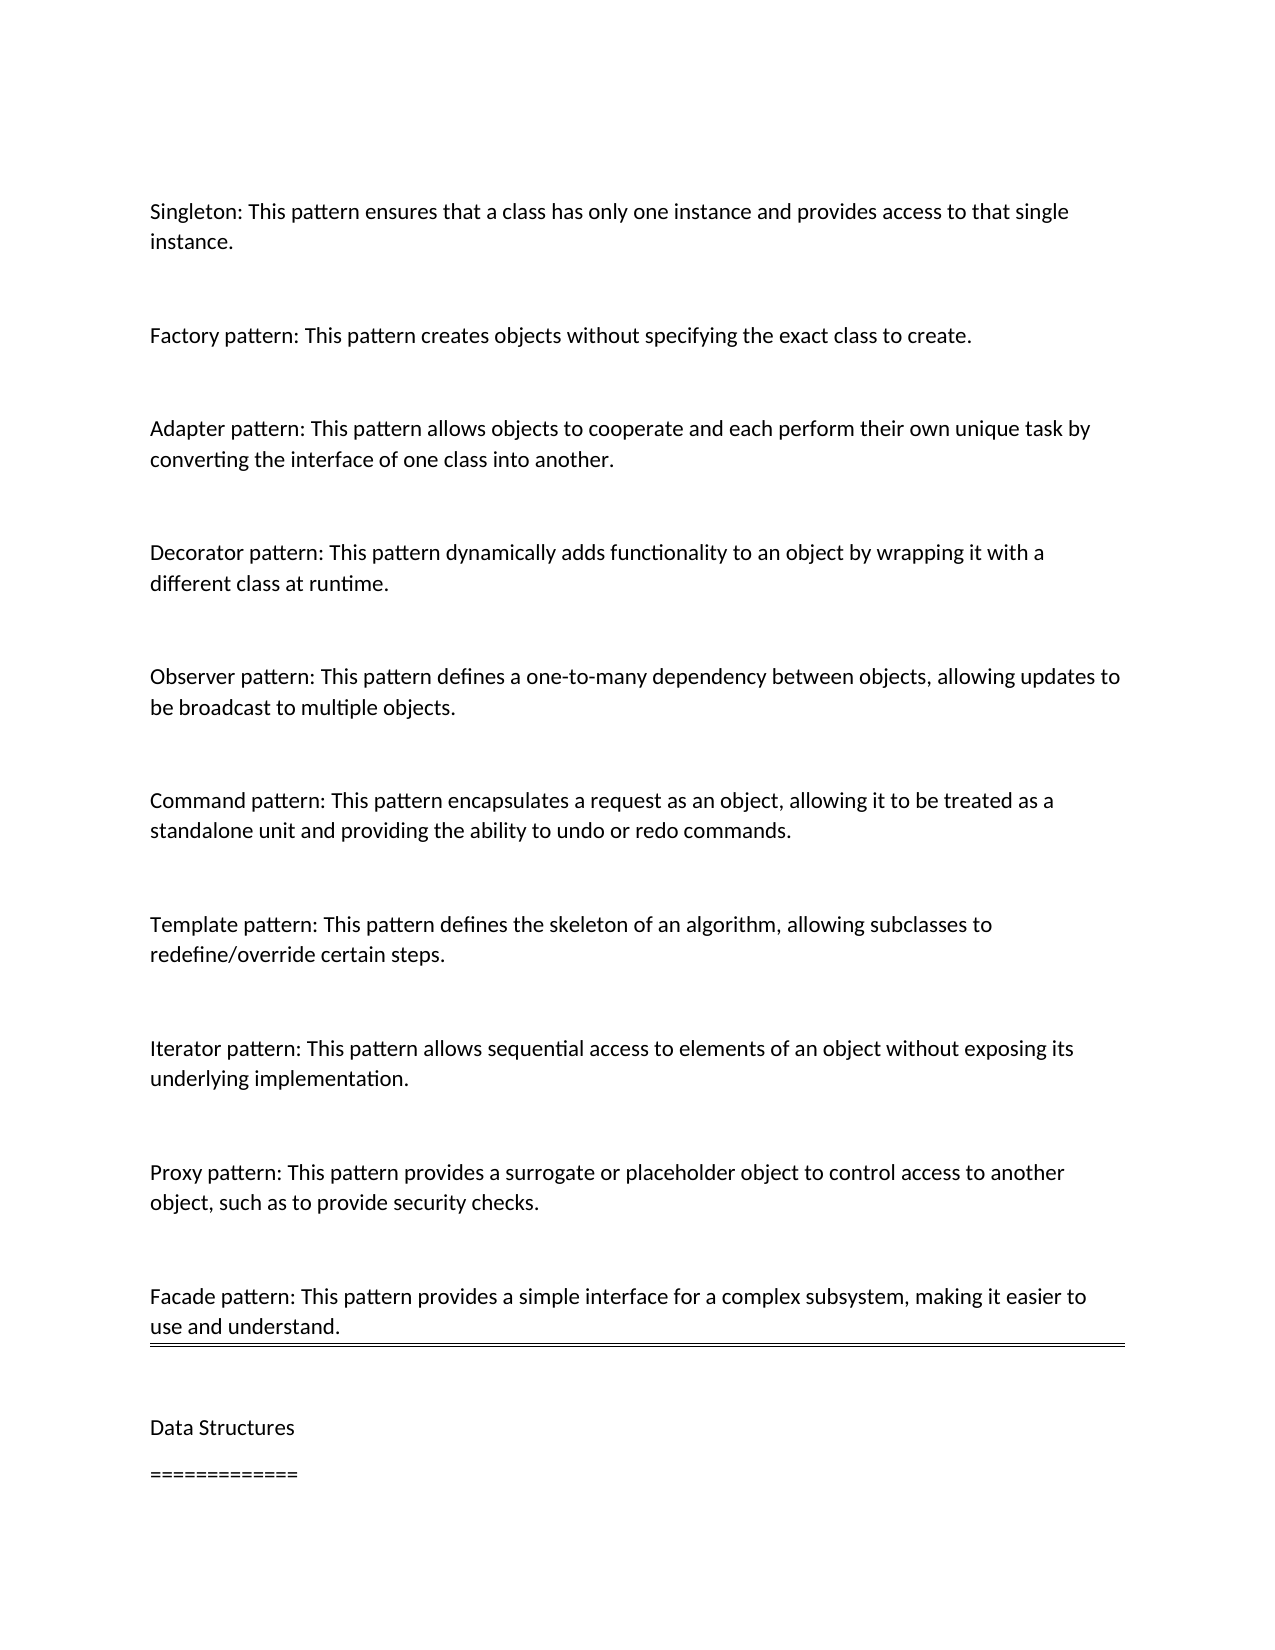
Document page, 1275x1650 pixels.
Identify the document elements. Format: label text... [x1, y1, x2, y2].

text Data Structures [150, 1413, 1125, 1441]
text Factory pattern: This pattern creates objects without specifying the exact class to create. [150, 321, 1125, 349]
text Singleton: This pattern ensures that a class has only one instance and provides access to that single instance. [150, 197, 1125, 255]
text Command pattern: This pattern encapsulates a request as an object, allowing it to be treated as a standalone unit and providing the ability to undo or redo commands. [150, 786, 1125, 845]
text ============= [150, 1460, 1125, 1488]
text Facade pattern: This pattern provides a simple interface for a complex subsystem, making it easier to use and understand. [150, 1282, 1125, 1343]
text Proxy pattern: This pattern provides a surrogate or placeholder object to control access to another object, such as to provide security checks. [150, 1158, 1125, 1217]
text Iterator pattern: This pattern allows sequential access to elements of an object without exposing its underlying implementation. [150, 1034, 1125, 1093]
text Adapter pattern: This pattern allows objects to cooperate and each perform their own unique task by converting the interface of one class into another. [150, 414, 1125, 473]
text Template pattern: This pattern defines the skeleton of an algorithm, allowing subclasses to redefine/override certain steps. [150, 910, 1125, 969]
text Decorator pattern: This pattern dynamically adds functionality to an object by wrapping it with a different class at runtime. [150, 538, 1125, 597]
text Observer pattern: This pattern defines a one-to-many dependency between objects, allowing updates to be broadcast to multiple objects. [150, 662, 1125, 721]
